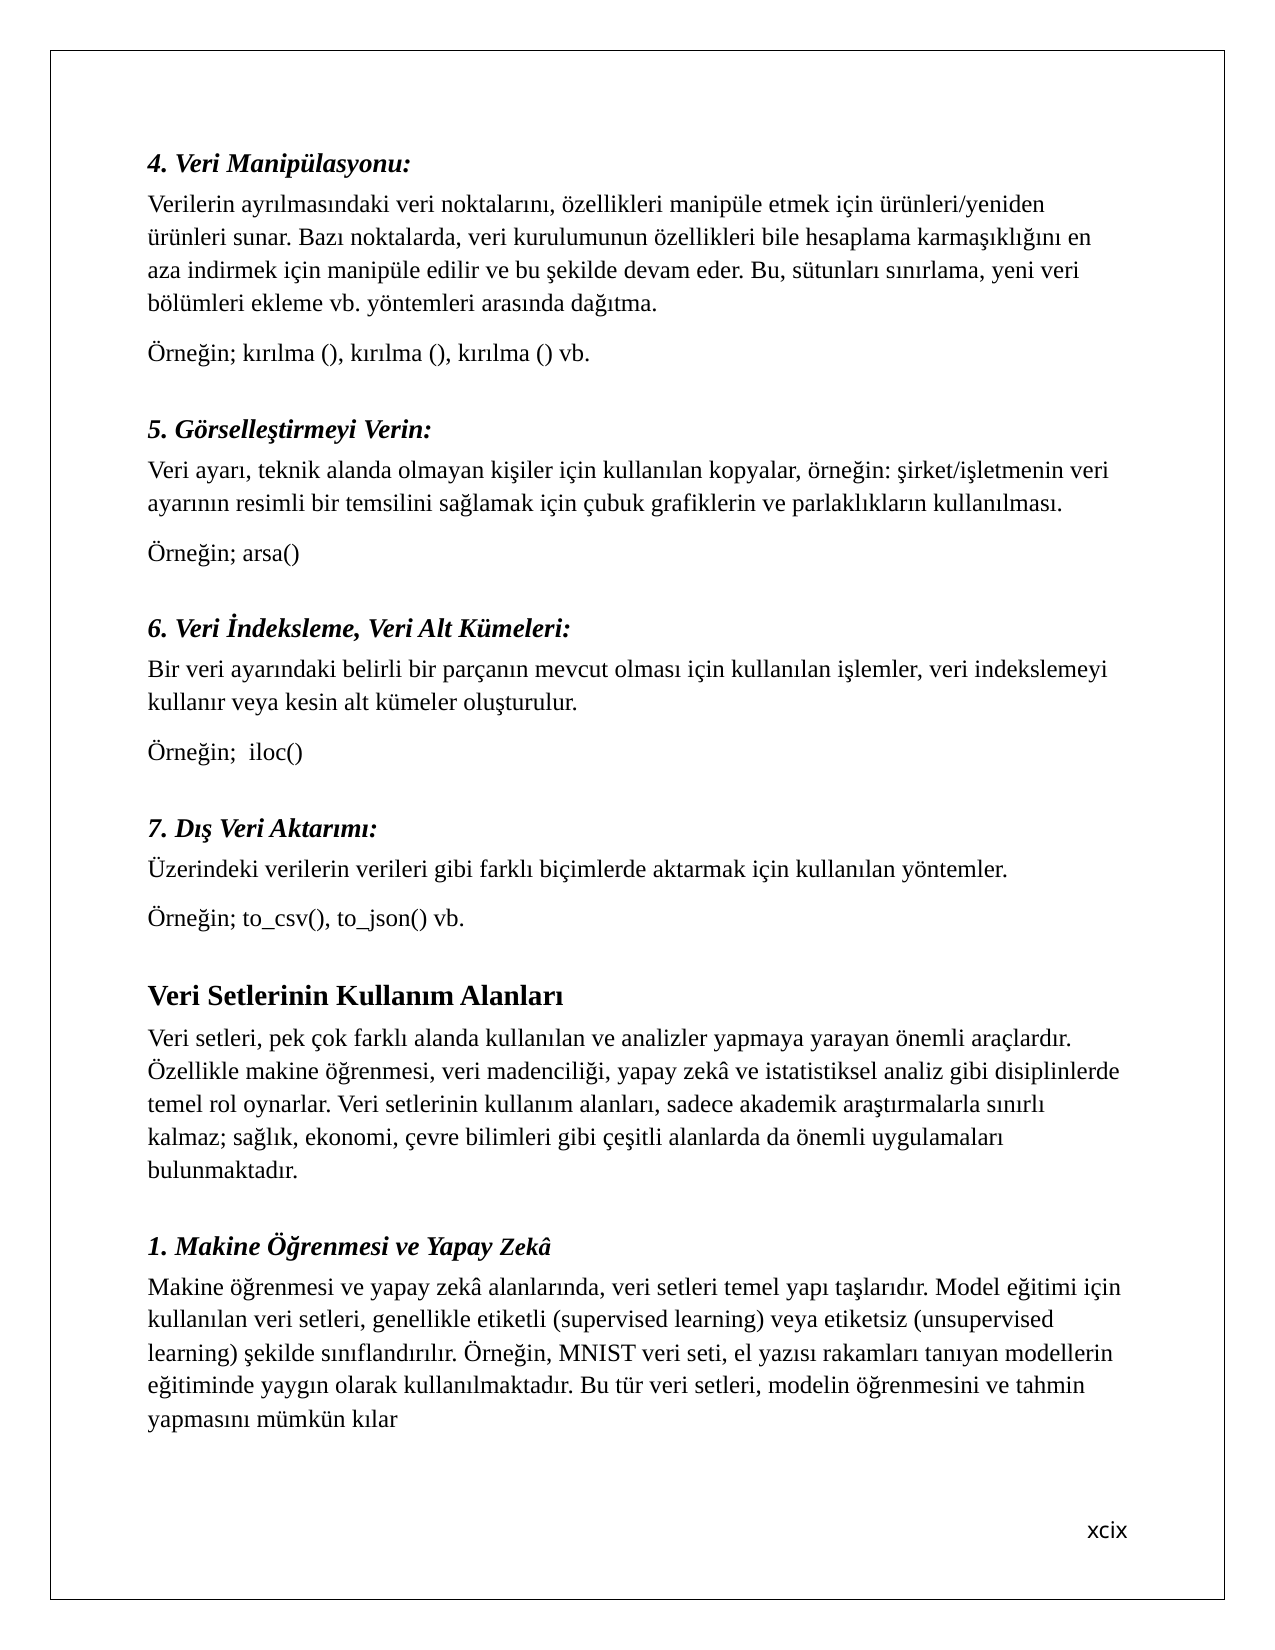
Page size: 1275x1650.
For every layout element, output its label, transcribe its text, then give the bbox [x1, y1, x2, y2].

subtitle Veri Setlerinin Kullanım Alanları [147, 978, 1127, 1012]
text Üzerindeki verilerin verileri gibi farklı biçimlerde aktarmak için kullanılan yöntemler. [147, 854, 1127, 882]
subtitle 4. Veri Manipülasyonu: [147, 147, 1127, 179]
text Veri ayarı, teknik alanda olmayan kişiler için kullanılan kopyalar, örneğin: şirket/işletmenin veri ayarının resimli bir temsilini sağlamak için çubuk grafiklerin ve parlaklıkların kullanılması. [147, 455, 1127, 517]
text Örneğin; iloc() [147, 737, 1127, 766]
text Örneğin; kırılma (), kırılma (), kırılma () vb. [147, 338, 1127, 367]
subtitle 6. Veri İndeksleme, Veri Alt Kümeleri: [147, 612, 1127, 643]
text Veri setleri, pek çok farklı alanda kullanılan ve analizler yapmaya yarayan önemli araçlardır. Özellikle makine öğrenmesi, veri madenciliği, yapay zekâ ve istatistiksel analiz gibi disiplinlerde temel rol oynarlar. Veri setlerinin kullanım alanları, sadece akademik araştırmalarla sınırlı kalmaz; sağlık, ekonomi, çevre bilimleri gibi çeşitli alanlarda da önemli uygulamaları bulunmaktadır. [147, 1023, 1127, 1184]
subtitle 1. Makine Öğrenmesi ve Yapay Zekâ [147, 1229, 1127, 1261]
subtitle 7. Dış Veri Aktarımı: [147, 812, 1127, 843]
text Bir veri ayarındaki belirli bir parçanın mevcut olması için kullanılan işlemler, veri indekslemeyi kullanır veya kesin alt kümeler oluşturulur. [147, 654, 1127, 716]
text Makine öğrenmesi ve yapay zekâ alanlarında, veri setleri temel yapı taşlarıdır. Model eğitimi için kullanılan veri setleri, genellikle etiketli (supervised learning) veya etiketsiz (unsupervised learning) şekilde sınıflandırılır. Örneğin, MNIST veri seti, el yazısı rakamları tanıyan modellerin eğitiminde yaygın olarak kullanılmaktadır. Bu tür veri setleri, modelin öğrenmesini ve tahmin yapmasını mümkün kılar [147, 1272, 1127, 1432]
text Verilerin ayrılmasındaki veri noktalarını, özellikleri manipüle etmek için ürünleri/yeniden ürünleri sunar. Bazı noktalarda, veri kurulumunun özellikleri bile hesaplama karmaşıklığını en aza indirmek için manipüle edilir ve bu şekilde devam eder. Bu, sütunları sınırlama, yeni veri bölümleri ekleme vb. yöntemleri arasında dağıtma. [147, 189, 1127, 317]
text Örneğin; to_csv(), to_json() vb. [147, 903, 1127, 932]
text Örneğin; arsa() [147, 538, 1127, 566]
subtitle 5. Görselleştirmeyi Verin: [147, 413, 1127, 444]
